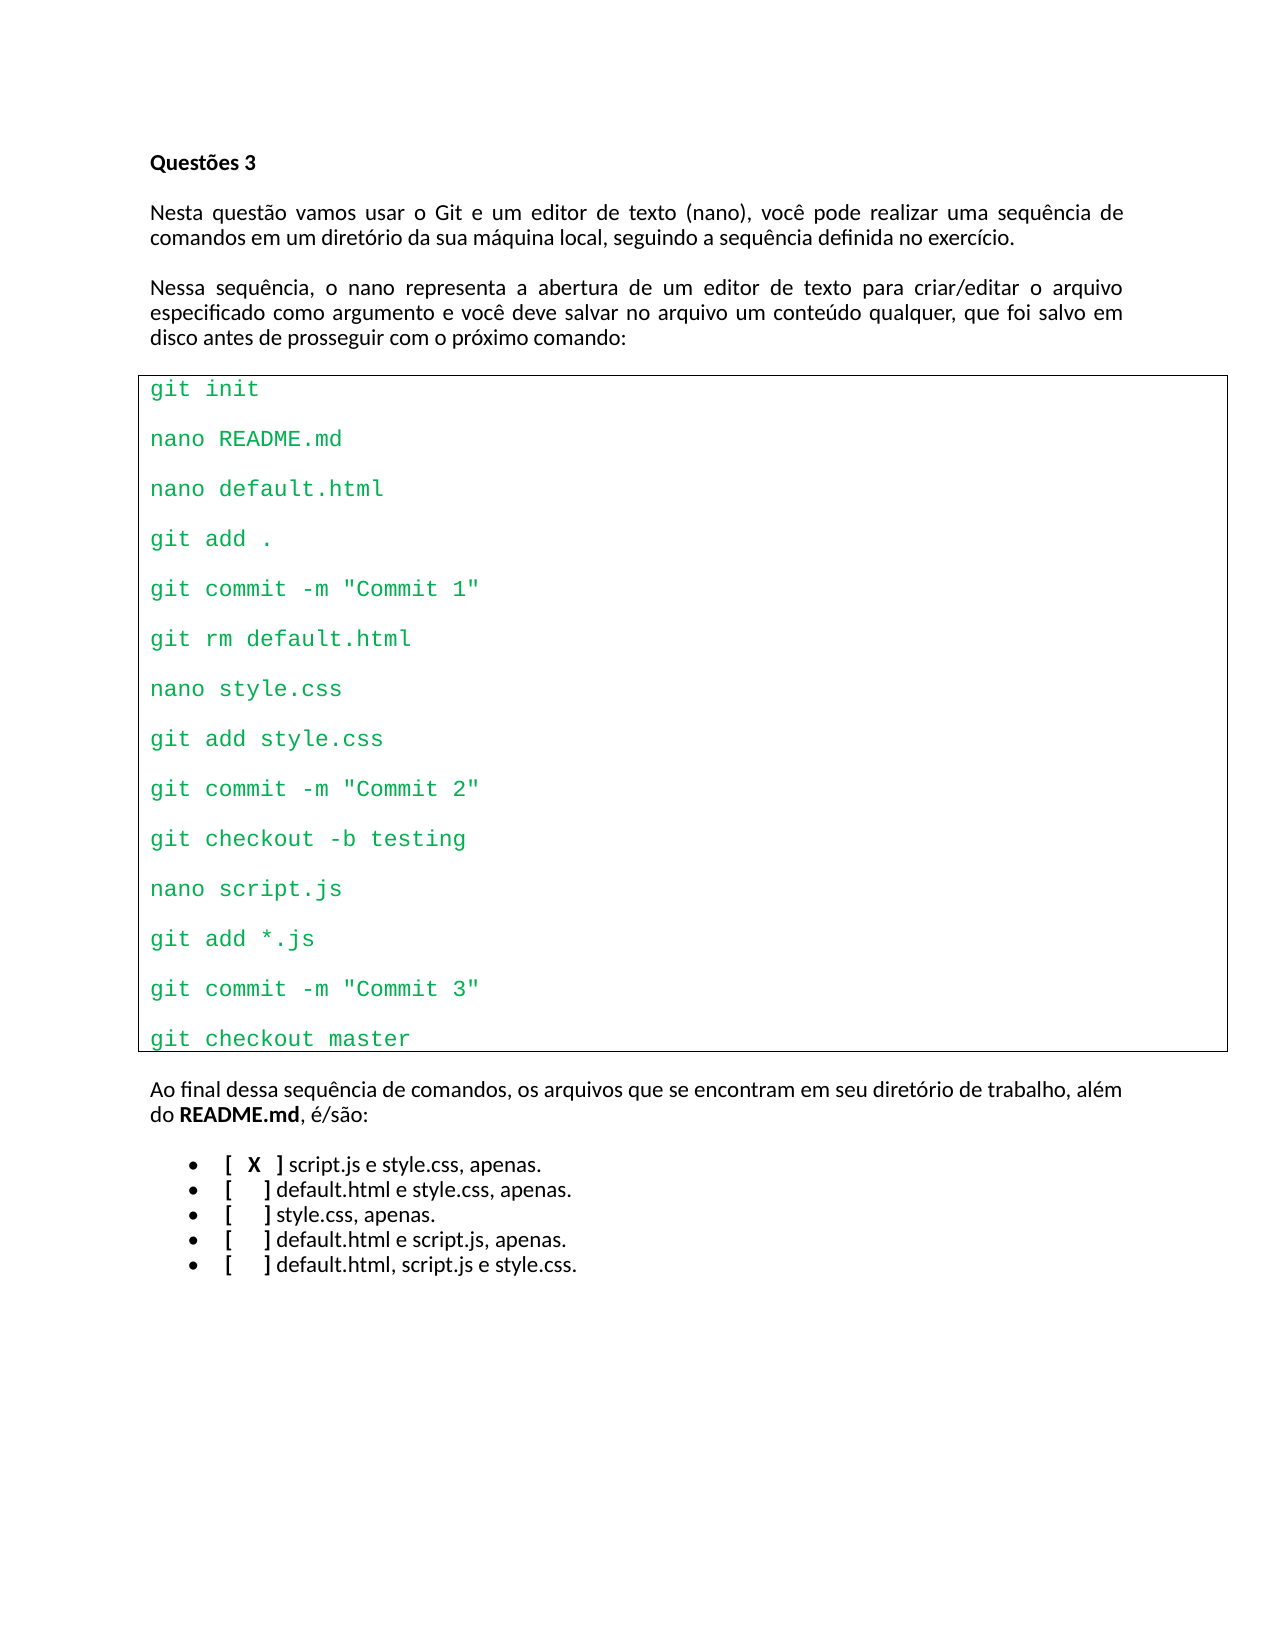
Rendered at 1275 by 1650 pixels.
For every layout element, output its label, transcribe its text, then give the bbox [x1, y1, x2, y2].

list [ ] default.html e script.js, apenas. [187, 1227, 1125, 1252]
table_header git init nano README.md nano default.html git add . git commit -m "Commit 1" git rm default.html nano style.css git add style.css git commit -m "Commit 2" git checkout -b testing nano script.js git add *.js git commit -m "Commit 3" git checkout master [139, 376, 1227, 1051]
text Ao final dessa sequência de comandos, os arquivos que se encontram em seu diretório de trabalho, além do README.md, é/são: [150, 1077, 1125, 1127]
list [ ] default.html e style.css, apenas. [187, 1177, 1125, 1202]
list [ ] style.css, apenas. [187, 1202, 1125, 1227]
list [ ] default.html, script.js e style.css. [187, 1252, 1125, 1277]
text Nessa sequência, o nano representa a abertura de um editor de texto para criar/editar o arquivo especificado como argumento e você deve salvar no arquivo um conteúdo qualquer, que foi salvo em disco antes de prosseguir com o próximo comando: [150, 275, 1125, 350]
list [ X ] script.js e style.css, apenas. [187, 1152, 1125, 1177]
text Questões 3 [150, 150, 1125, 175]
text Nesta questão vamos usar o Git e um editor de texto (nano), você pode realizar uma sequência de comandos em um diretório da sua máquina local, seguindo a sequência definida no exercício. [150, 200, 1125, 250]
